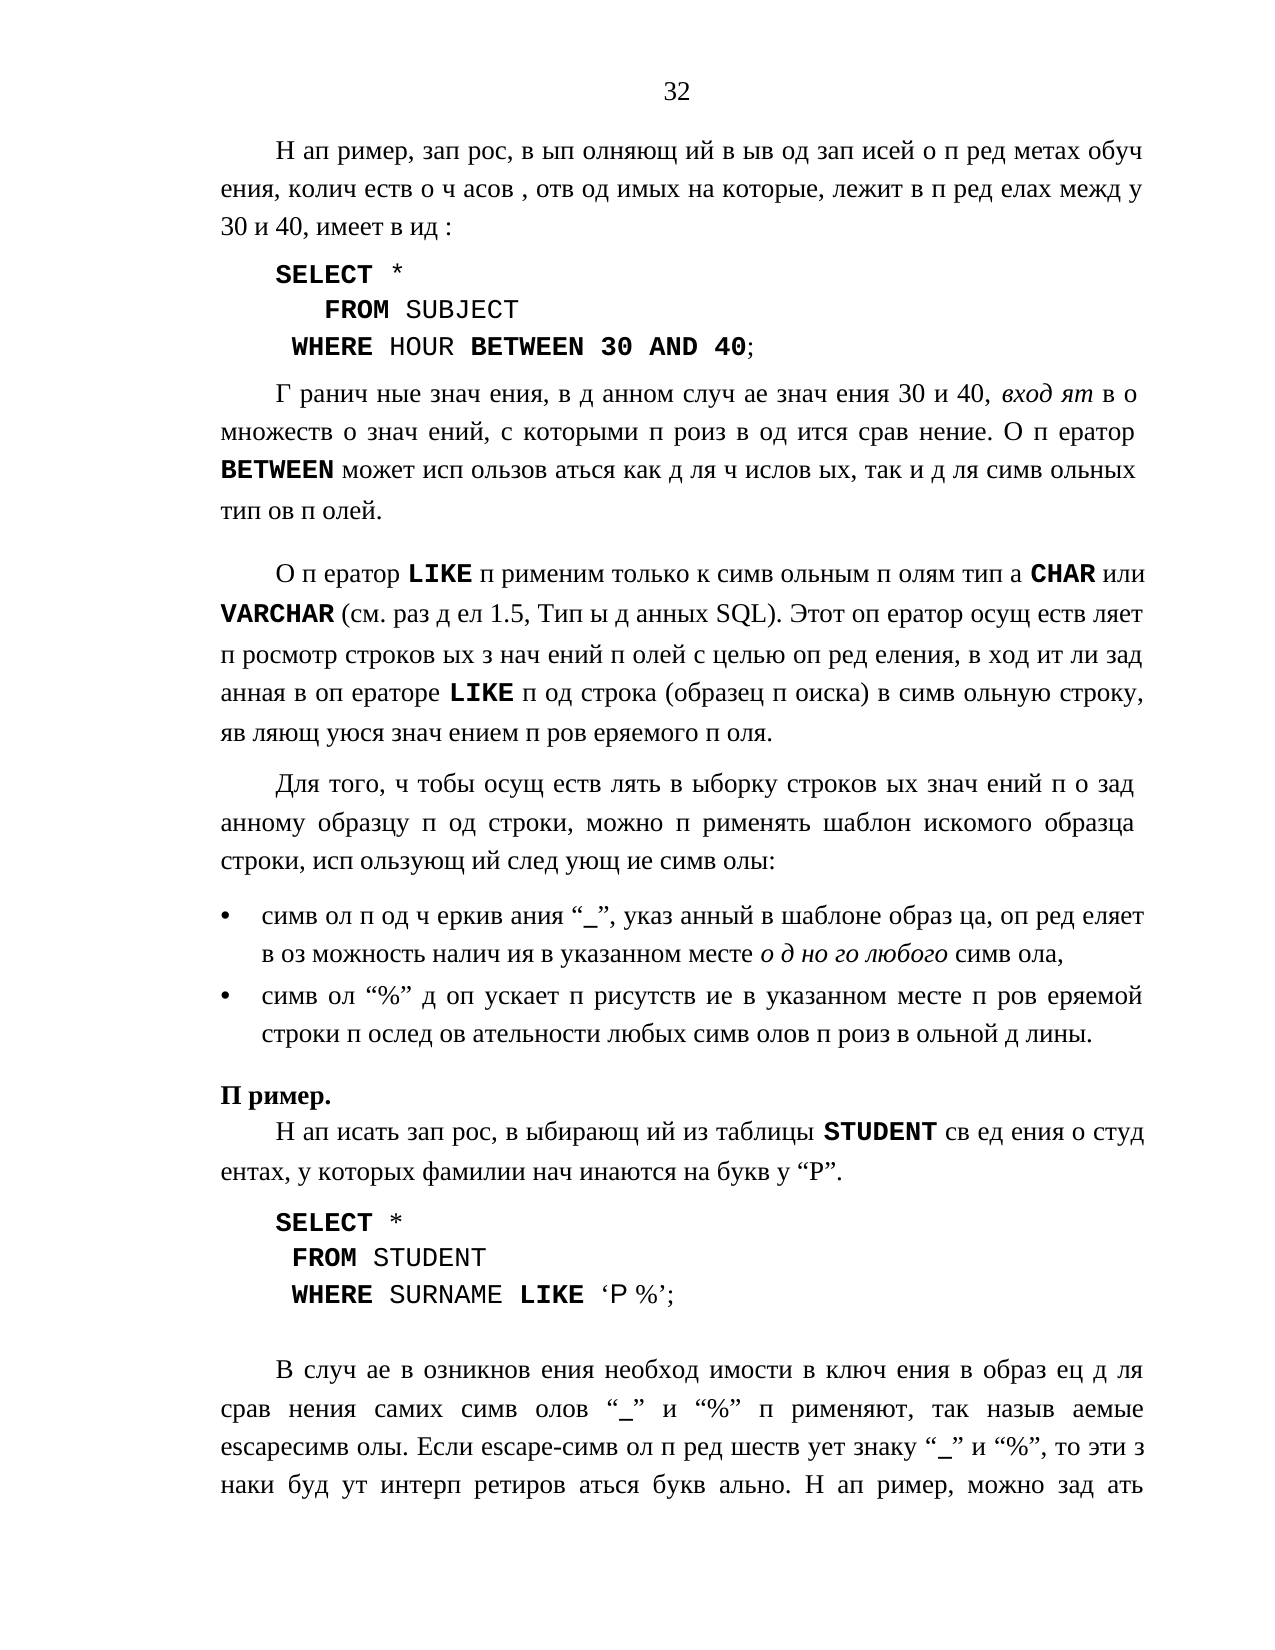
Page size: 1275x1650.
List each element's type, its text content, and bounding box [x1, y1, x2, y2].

list симв ол п од ч еркив ания “_”, указ анный в шаблоне образ ца, оп ред еляет в оз можность налич ия в указанном месте о д но го любого симв ола, [220, 899, 1145, 968]
text Н ап ример, зап рос, в ып олняющ ий в ыв од зап исей о п ред метах обуч ения, колич еств о ч асов , отв од имых на которые, лежит в п ред елах межд у 30 и 40, имеет в ид : [220, 134, 1145, 241]
text П ример. [220, 1079, 1151, 1110]
list симв ол “%” д оп ускает п рисутств ие в указанном месте п ров еряемой строки п ослед ов ательности любых симв олов п роиз в ольной д лины. [220, 979, 1145, 1048]
text WHERE HOUR BETWEEN 30 AND 40; [275, 330, 1151, 363]
text Н ап исать зап рос, в ыбирающ ий из таблицы STUDENT св ед ения о студ ентах, у которых фамилии нач инаются на букв у “Р”. [220, 1115, 1145, 1186]
text FROM STUDENT [275, 1243, 1143, 1274]
text Г ранич ные знач ения, в д анном случ ае знач ения 30 и 40, вход ят в о множеств о знач ений, с которыми п роиз в од ится срав нение. О п ератор BETWEEN может исп ользов аться как д ля ч ислов ых, так и д ля симв ольных тип ов п олей. [220, 377, 1137, 525]
text WHERE SURNAME LIKE ‘Р %’; [275, 1278, 1151, 1312]
text FROM SUBJECT [275, 295, 1151, 326]
text О п ератор LIKE п рименим только к симв ольным п олям тип а CHAR или VARCHAR (см. раз д ел 1.5, Тип ы д анных SQL). Этот оп ератор осущ еств ляет п росмотр строков ых з нач ений п олей с целью оп ред еления, в ход ит ли зад анная в оп ераторе LIKE п од строка (образец п оиска) в симв ольную строку, яв ляющ уюся знач ением п ров еряемого п оля. [220, 557, 1145, 748]
text Для того, ч тобы осущ еств лять в ыборку строков ых знач ений п о зад анному образцу п од строки, можно п рименять шаблон искомого образца строки, исп ользующ ий след ующ ие симв олы: [220, 767, 1135, 875]
text SELECT * [275, 1206, 1151, 1240]
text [220, 1353, 1145, 1499]
text SELECT * [275, 261, 1151, 292]
